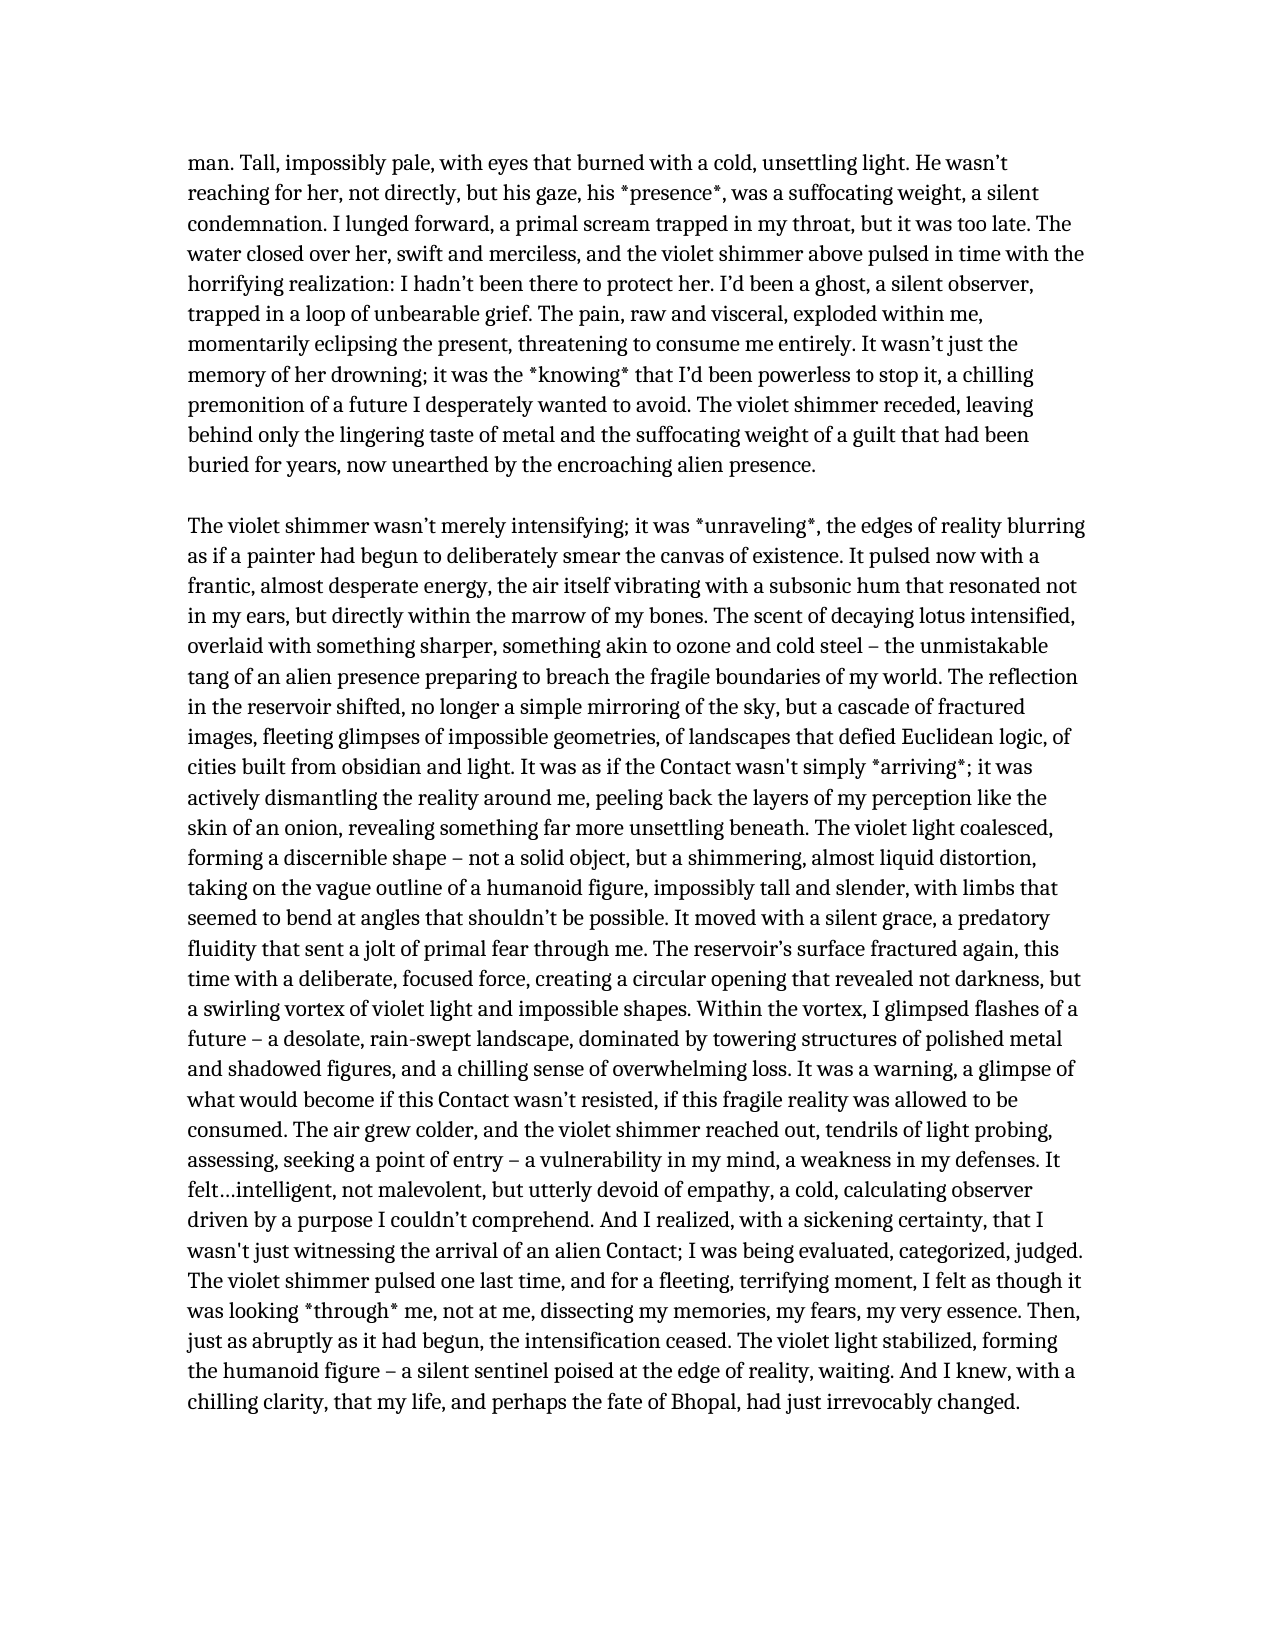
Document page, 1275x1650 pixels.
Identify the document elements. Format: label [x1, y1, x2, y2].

text [187, 150, 1087, 1415]
